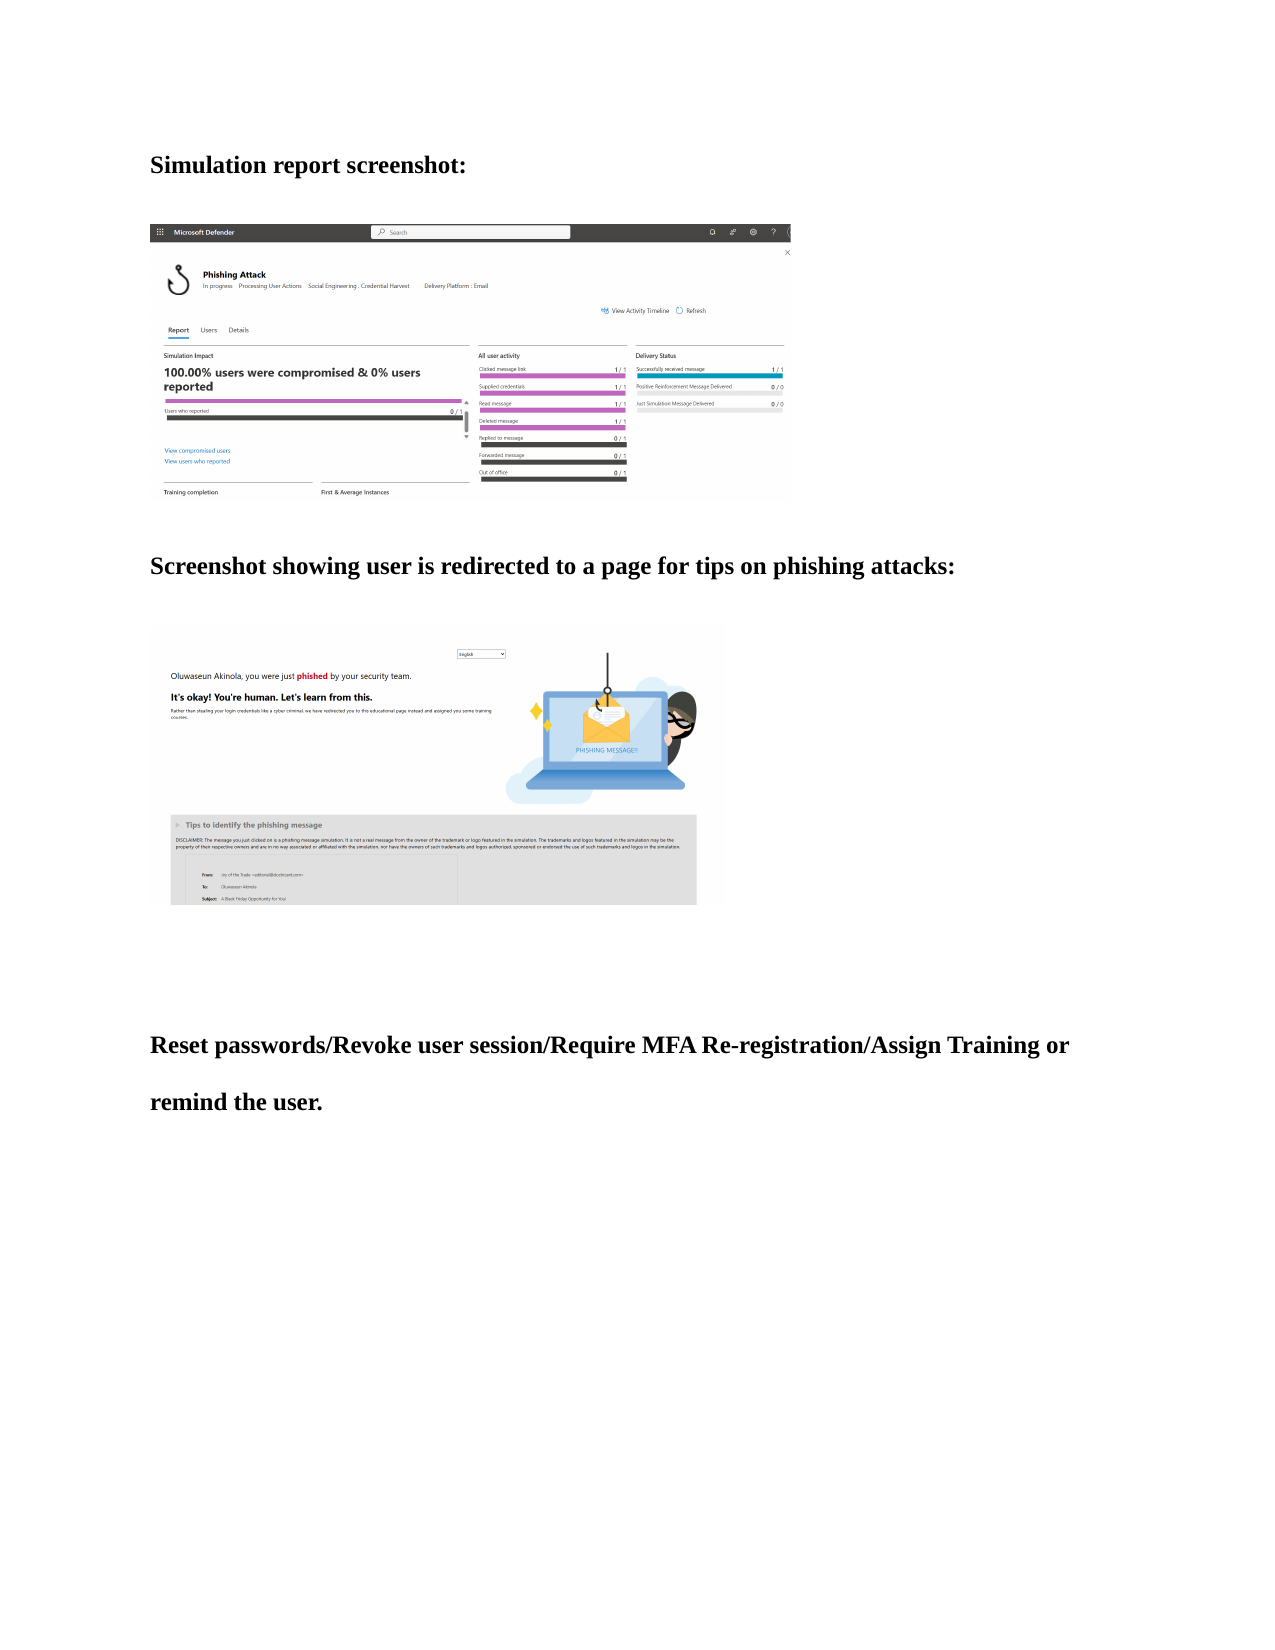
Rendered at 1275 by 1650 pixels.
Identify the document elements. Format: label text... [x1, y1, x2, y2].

picture [150, 224, 791, 501]
text Screenshot showing user is redirected to a page for tips on phishing attacks: [150, 551, 1125, 580]
text Simulation report screenshot: [150, 150, 1125, 179]
picture [150, 625, 725, 905]
text Reset passwords/Revoke user session/Require MFA Re-registration/Assign Training or remind the user. [150, 1030, 1125, 1116]
